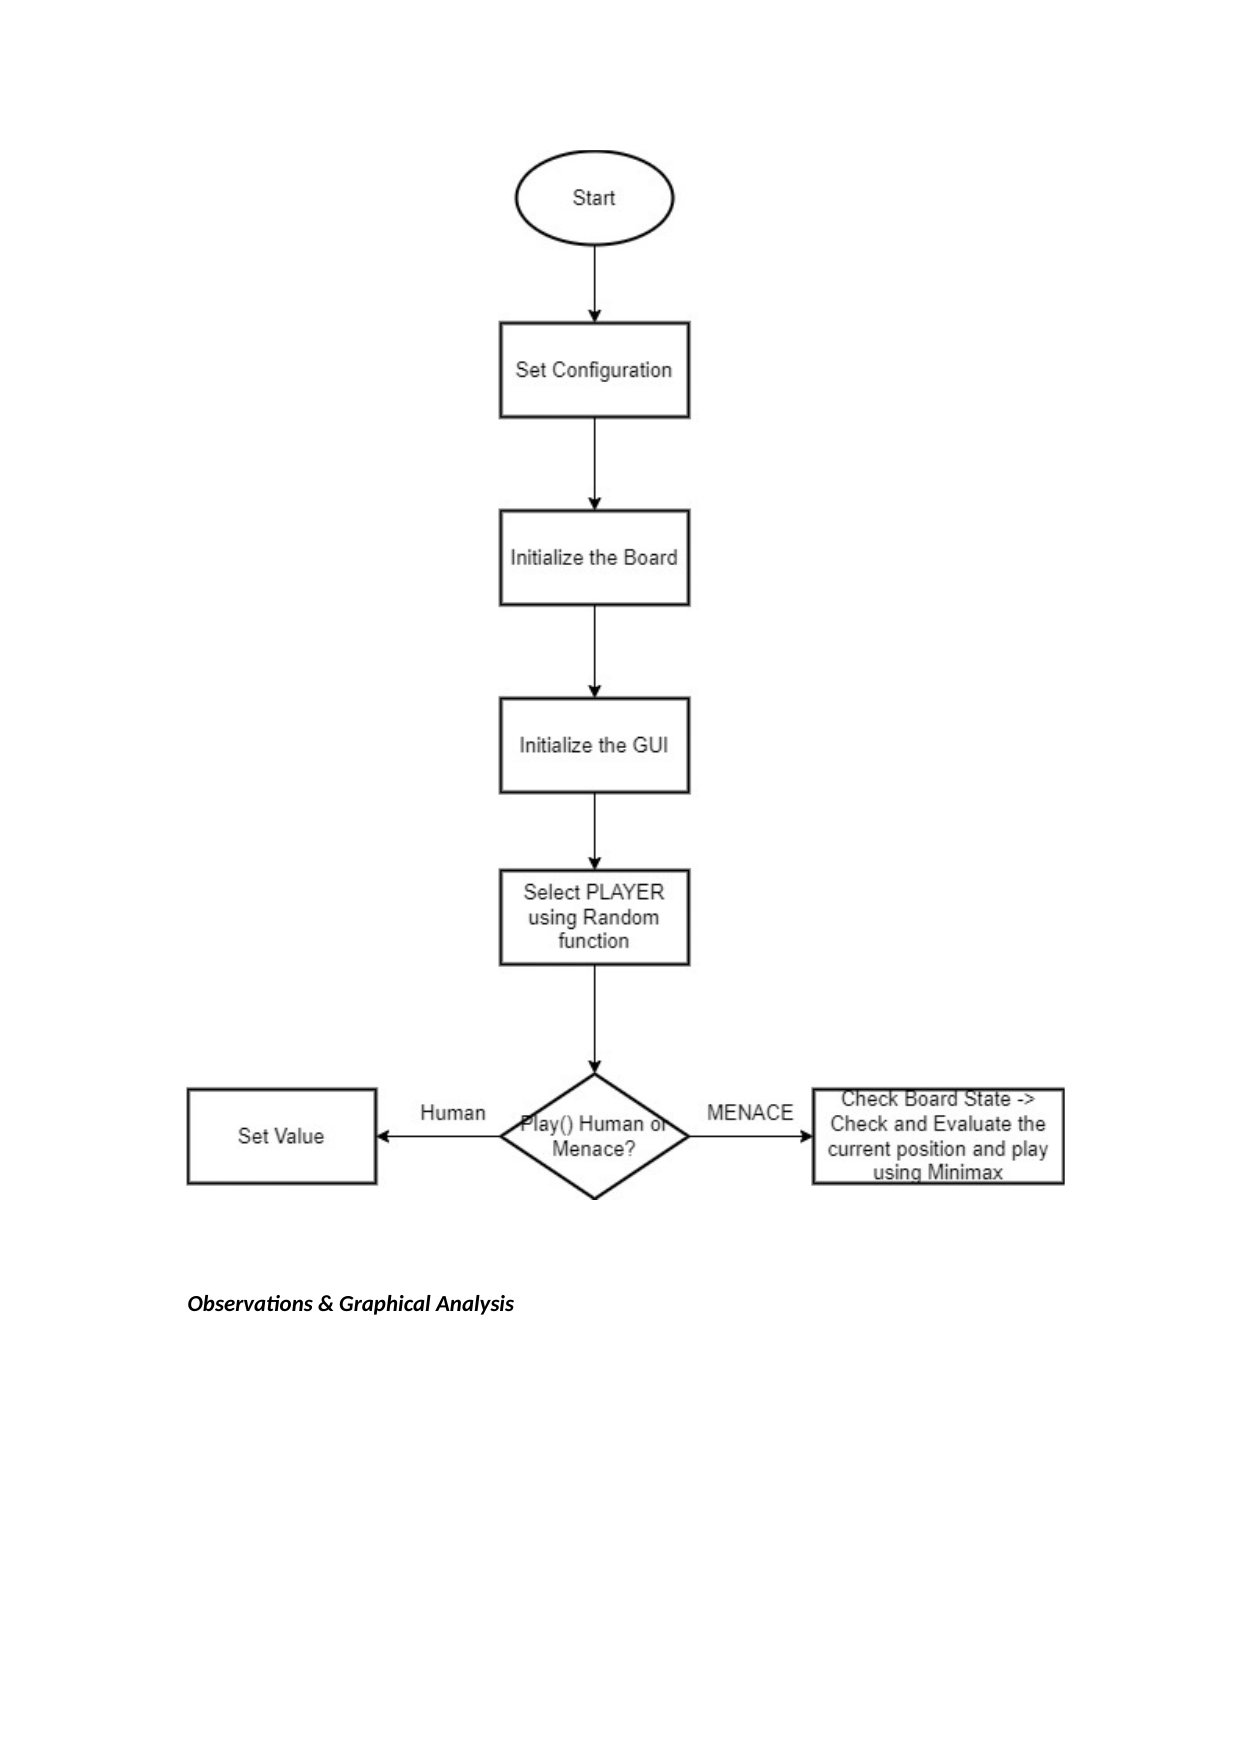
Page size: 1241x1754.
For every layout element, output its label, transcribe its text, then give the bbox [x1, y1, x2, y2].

text Observations & Graphical Analysis [150, 1289, 1090, 1317]
picture [186, 150, 1065, 1200]
